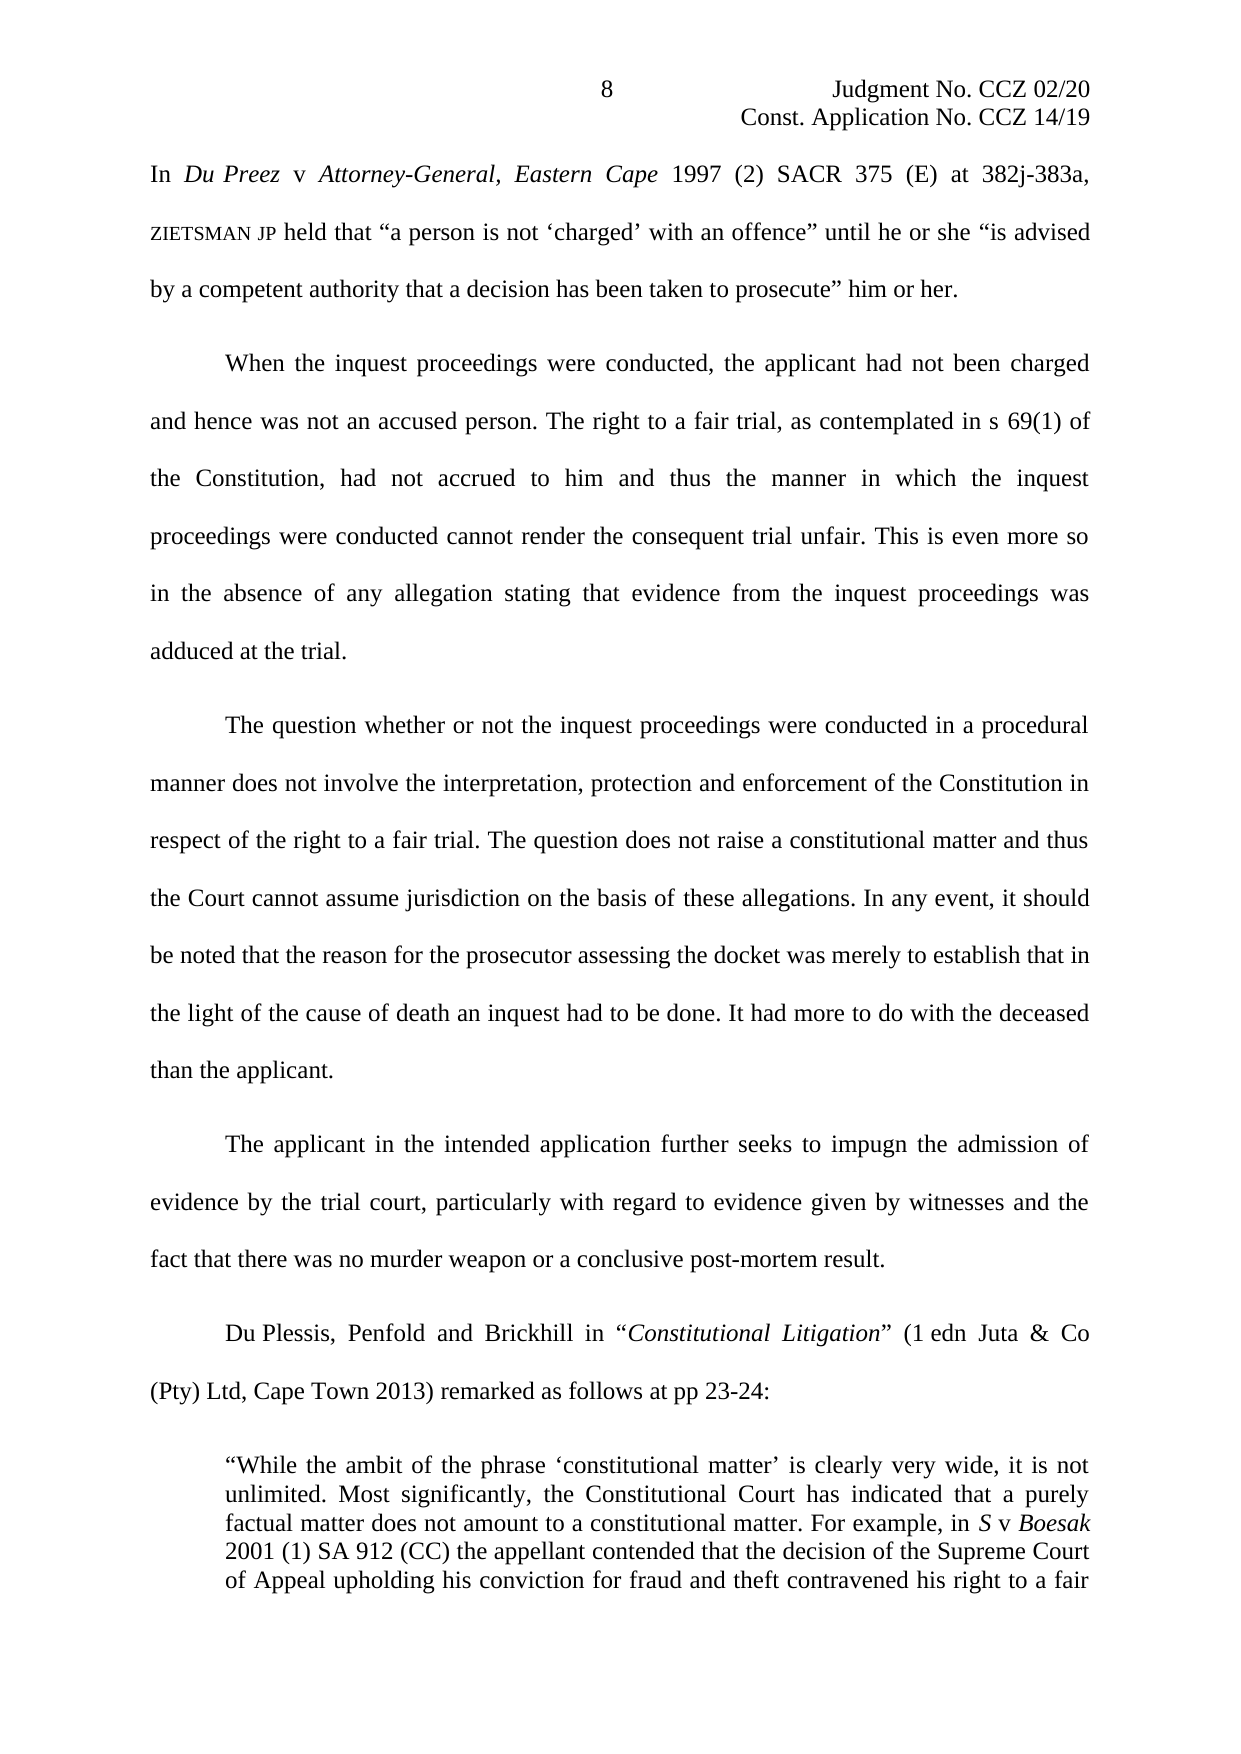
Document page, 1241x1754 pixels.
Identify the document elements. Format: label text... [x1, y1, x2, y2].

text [150, 159, 1090, 303]
text The applicant in the intended application further seeks to impugn the admission of evidence by the trial court, particularly with regard to evidence given by witnesses and the fact that there was no murder weapon or a conclusive post-mortem result. [150, 1129, 1090, 1273]
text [225, 1450, 1090, 1594]
text Du Plessis, Penfold and Brickhill in “Constitutional Litigation” (1 edn Juta & Co (Pty) Ltd, Cape Town 2013) remarked as follows at pp 23-24: [150, 1318, 1090, 1405]
text When the inquest proceedings were conducted, the applicant had not been charged and hence was not an accused person. The right to a fair trial, as contemplated in s 69(1) of the Constitution, had not accrued to him and thus the manner in which the inquest proceedings were conducted cannot render the consequent trial unfair. This is even more so in the absence of any allegation stating that evidence from the inquest proceedings was adduced at the trial. [150, 348, 1090, 665]
text The question whether or not the inquest proceedings were conducted in a procedural manner does not involve the interpretation, protection and enforcement of the Constitution in respect of the right to a fair trial. The question does not raise a constitutional matter and thus the Court cannot assume jurisdiction on the basis of these allegations. In any event, it should be noted that the reason for the prosecutor assessing the docket was merely to establish that in the light of the cause of death an inquest had to be done. It had more to do with the deceased than the applicant. [150, 710, 1090, 1084]
